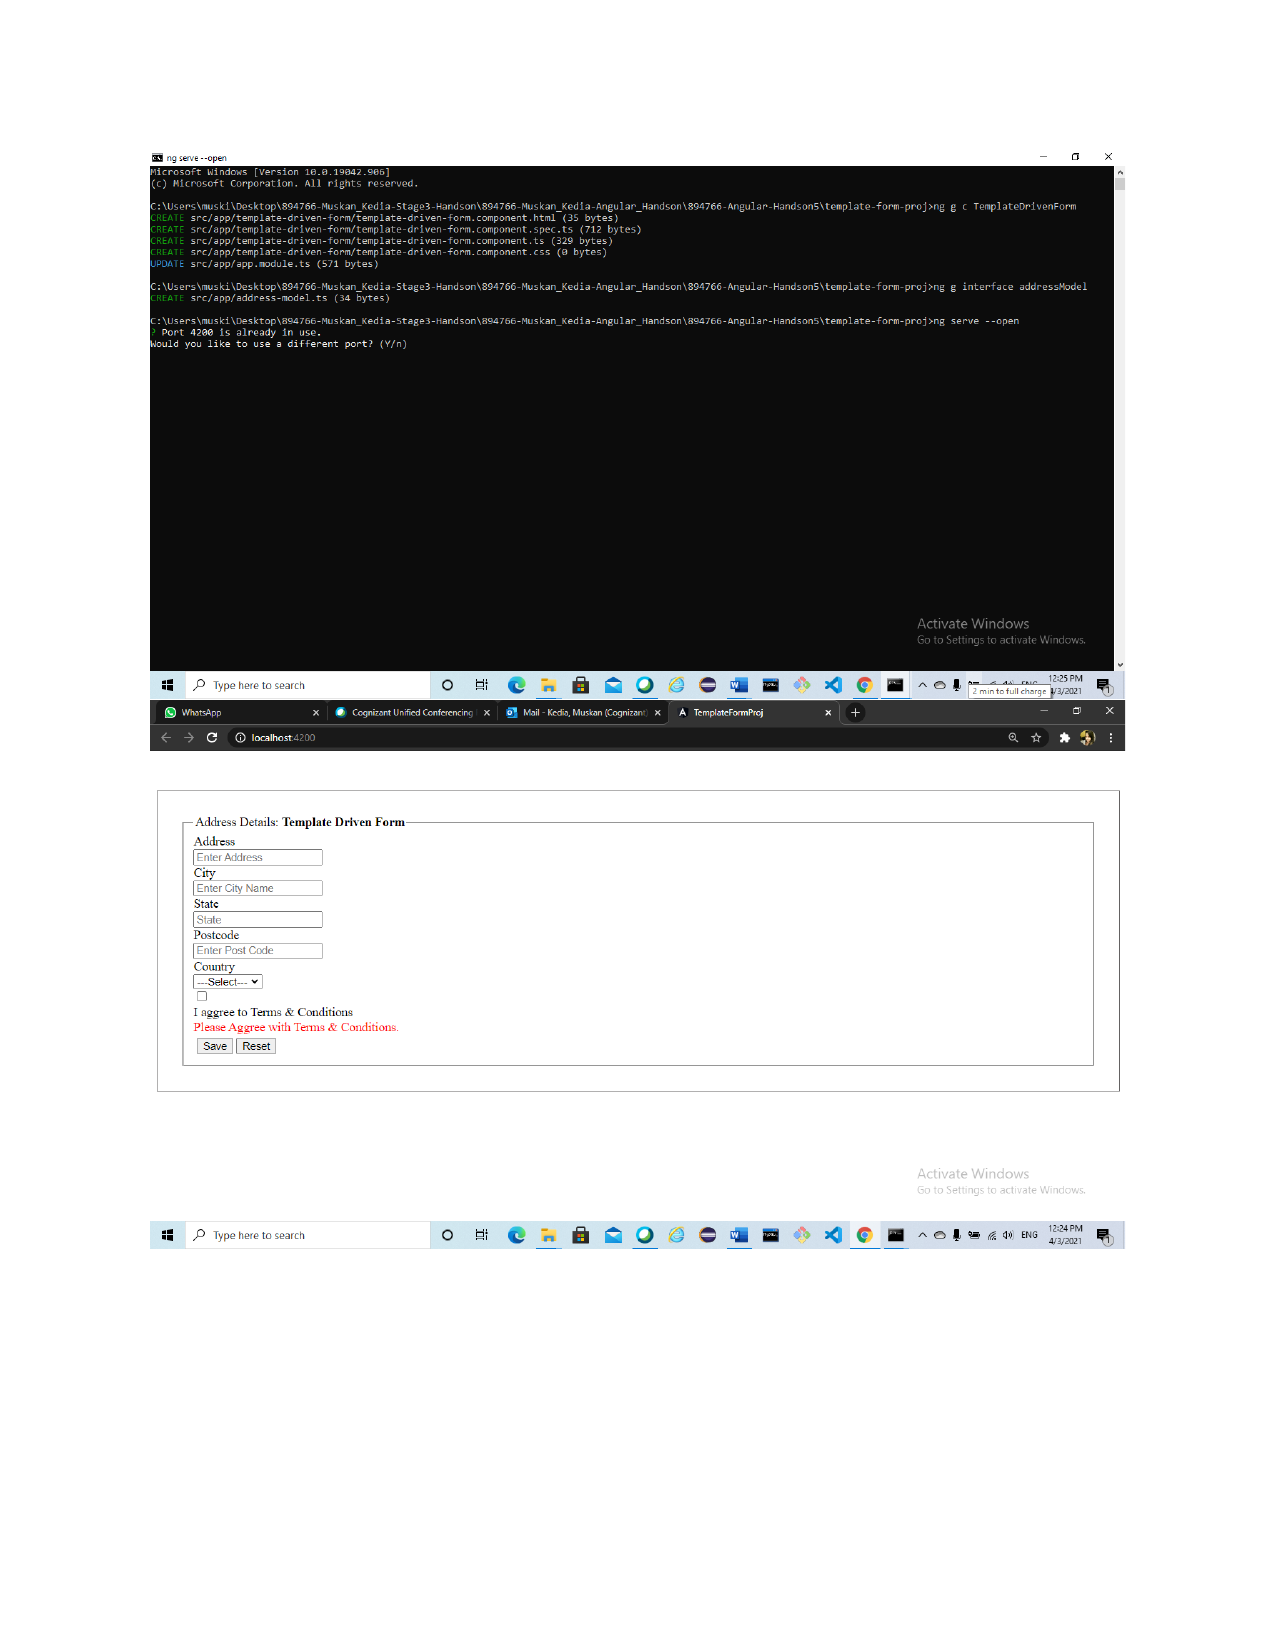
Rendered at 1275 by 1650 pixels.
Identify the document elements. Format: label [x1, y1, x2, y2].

picture [150, 700, 1125, 1249]
picture [150, 150, 1125, 699]
